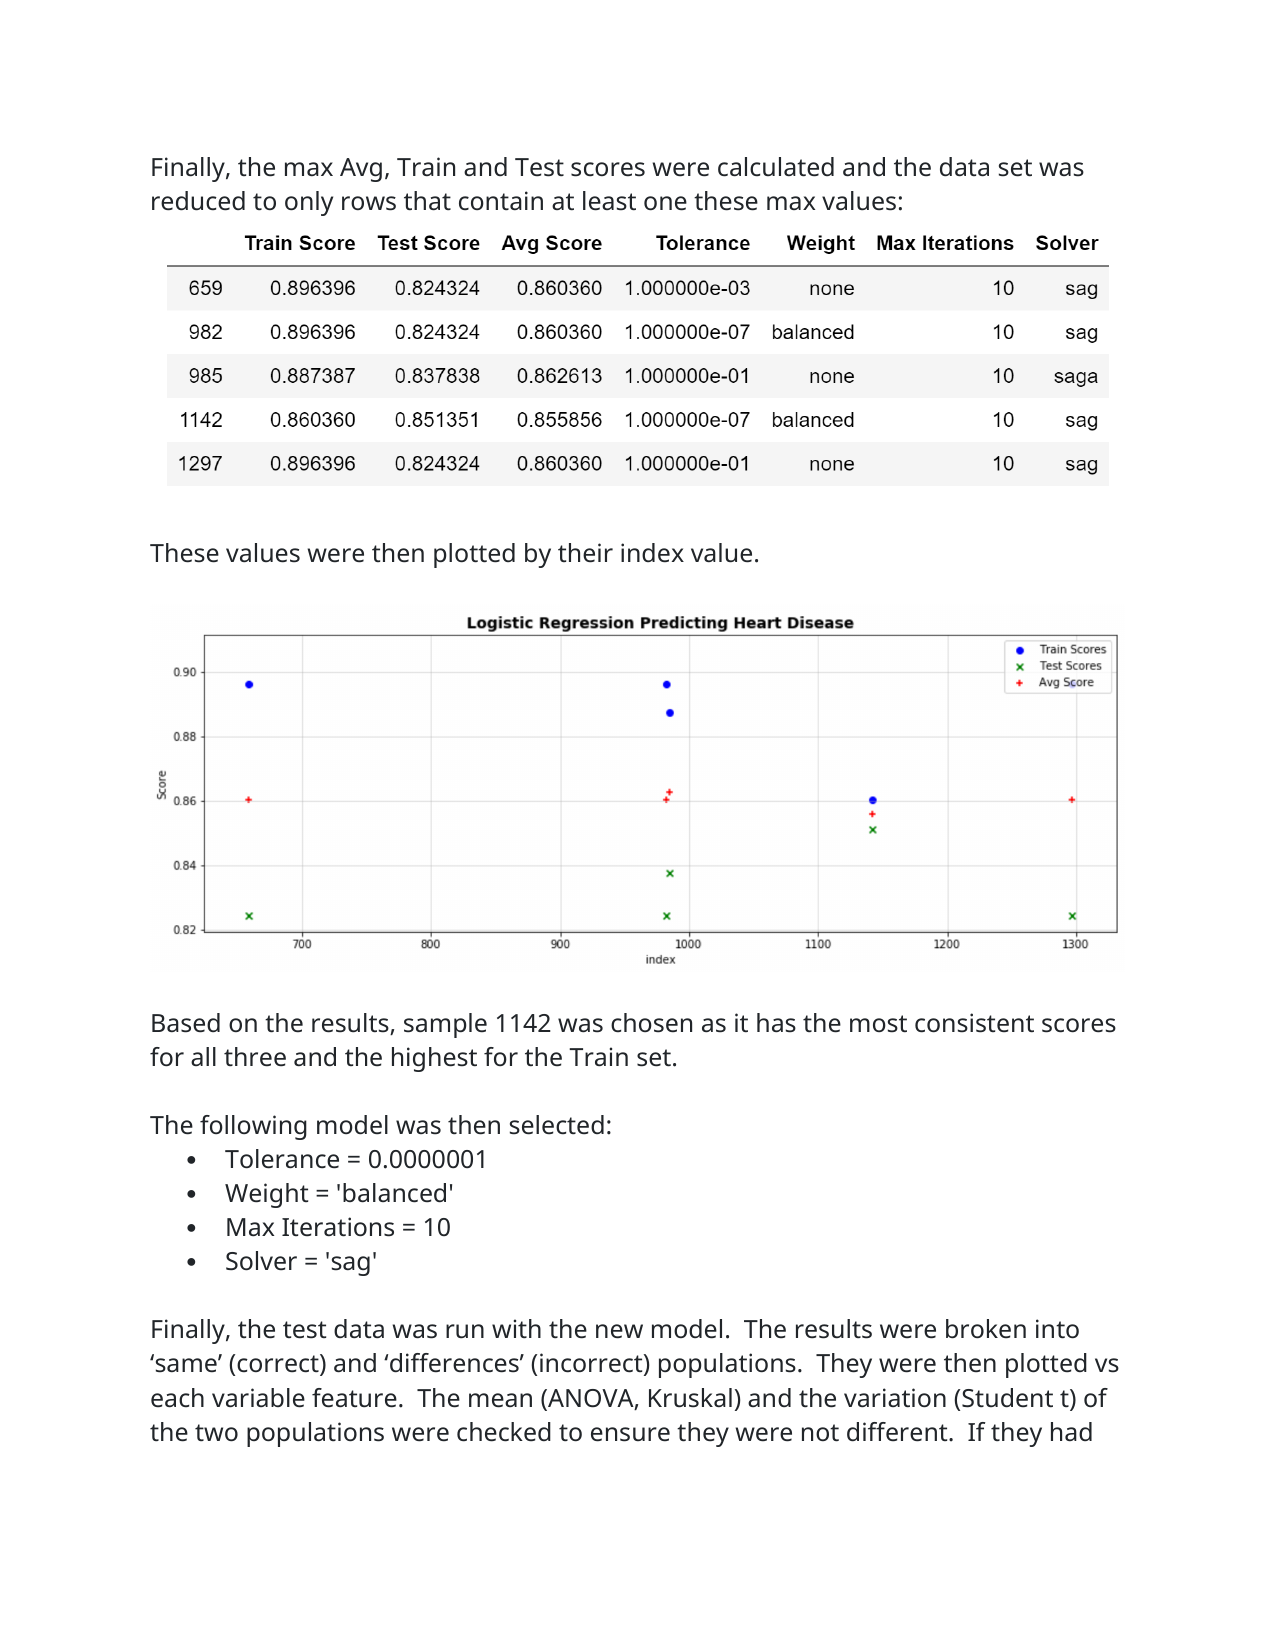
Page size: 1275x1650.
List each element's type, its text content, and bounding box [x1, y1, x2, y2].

list Solver = 'sag' [187, 1244, 1125, 1278]
list Tolerance = 0.0000001 [187, 1142, 1125, 1176]
list Max Iterations = 10 [187, 1210, 1125, 1244]
text Based on the results, sample 1142 was chosen as it has the most consistent scores for all three and the highest for the Train set. [150, 1006, 1125, 1074]
list Weight = 'balanced' [187, 1176, 1125, 1210]
text The following model was then selected: [150, 1108, 1125, 1142]
picture [150, 218, 1125, 502]
picture [150, 604, 1125, 972]
text Finally, the max Avg, Train and Test scores were calculated and the data set was reduced to only rows that contain at least one these max values: [150, 150, 1125, 218]
text These values were then plotted by their index value. [150, 536, 1125, 570]
